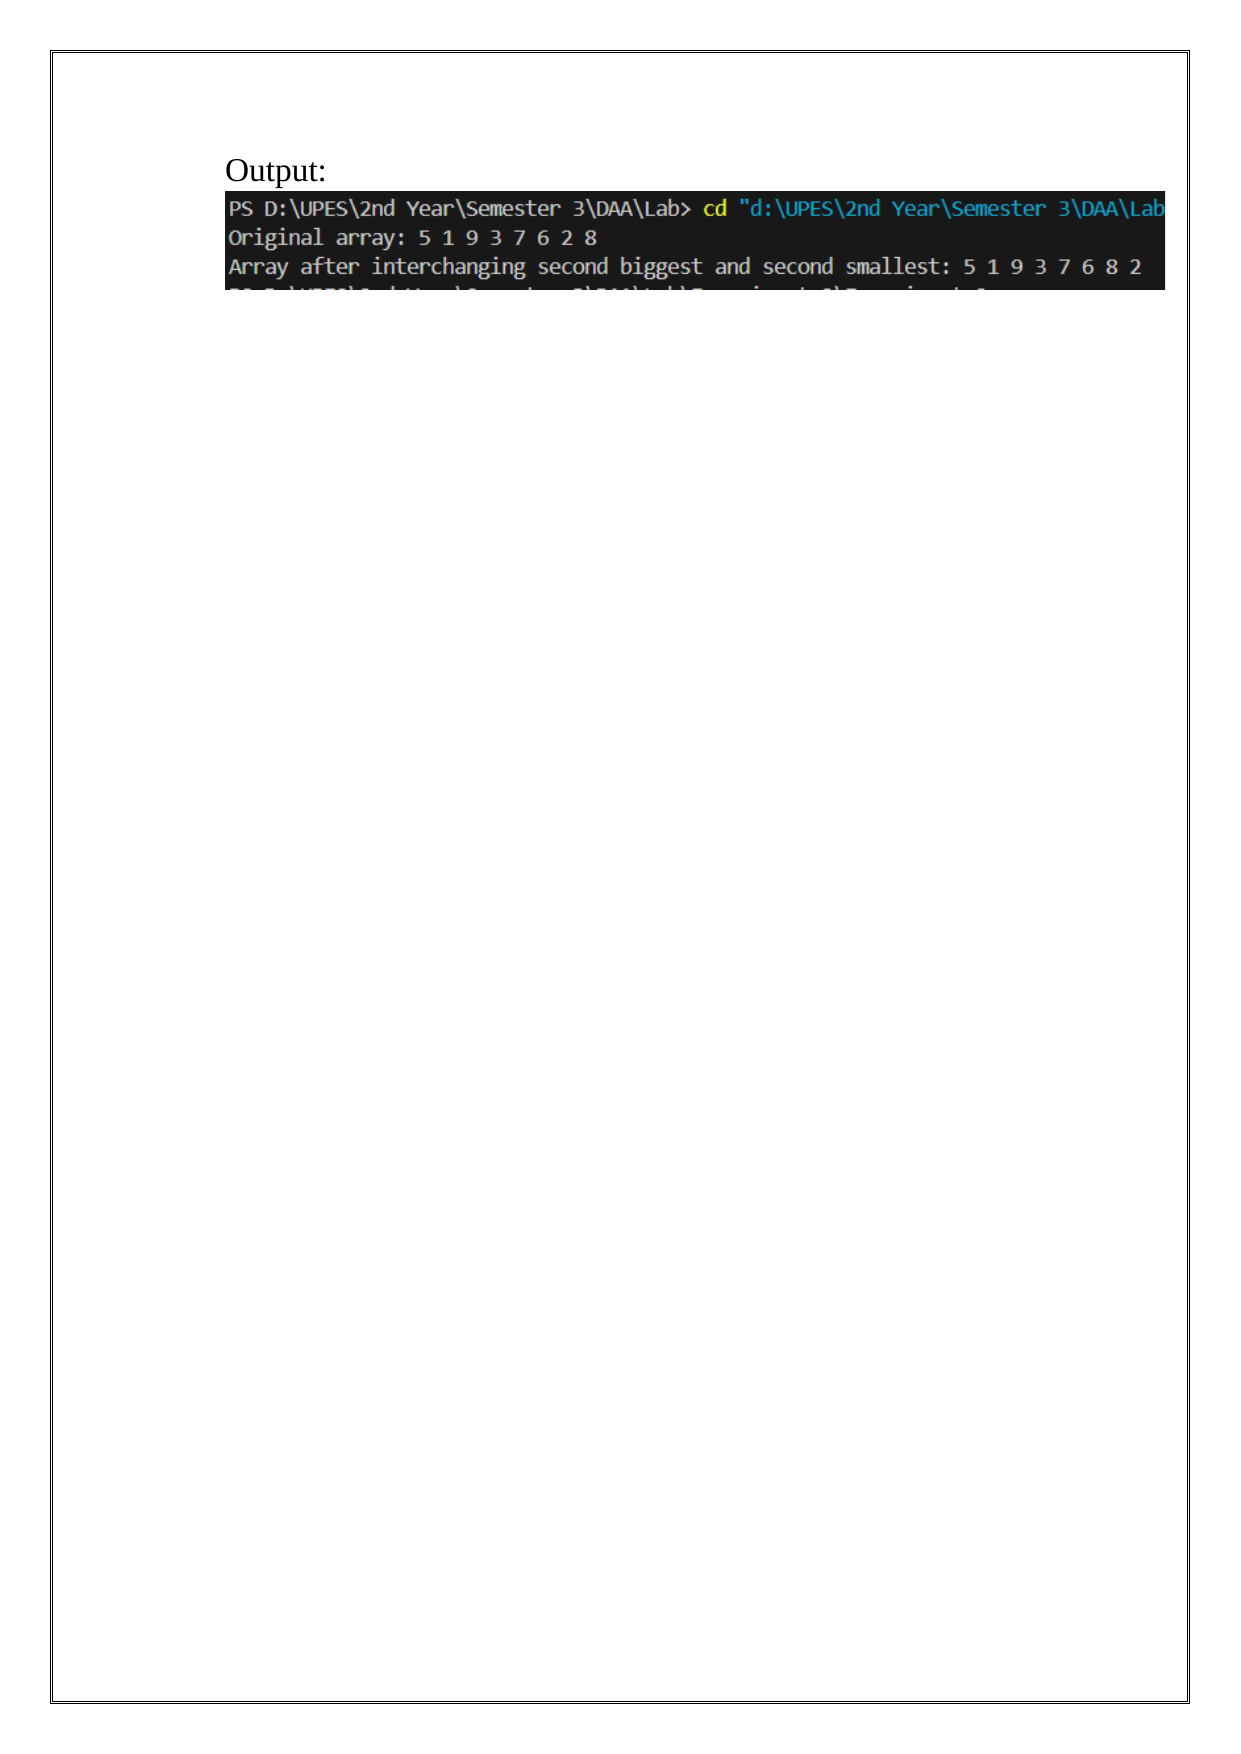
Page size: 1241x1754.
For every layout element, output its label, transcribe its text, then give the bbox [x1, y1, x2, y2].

list Output: [225, 150, 1090, 188]
picture [225, 191, 1166, 290]
